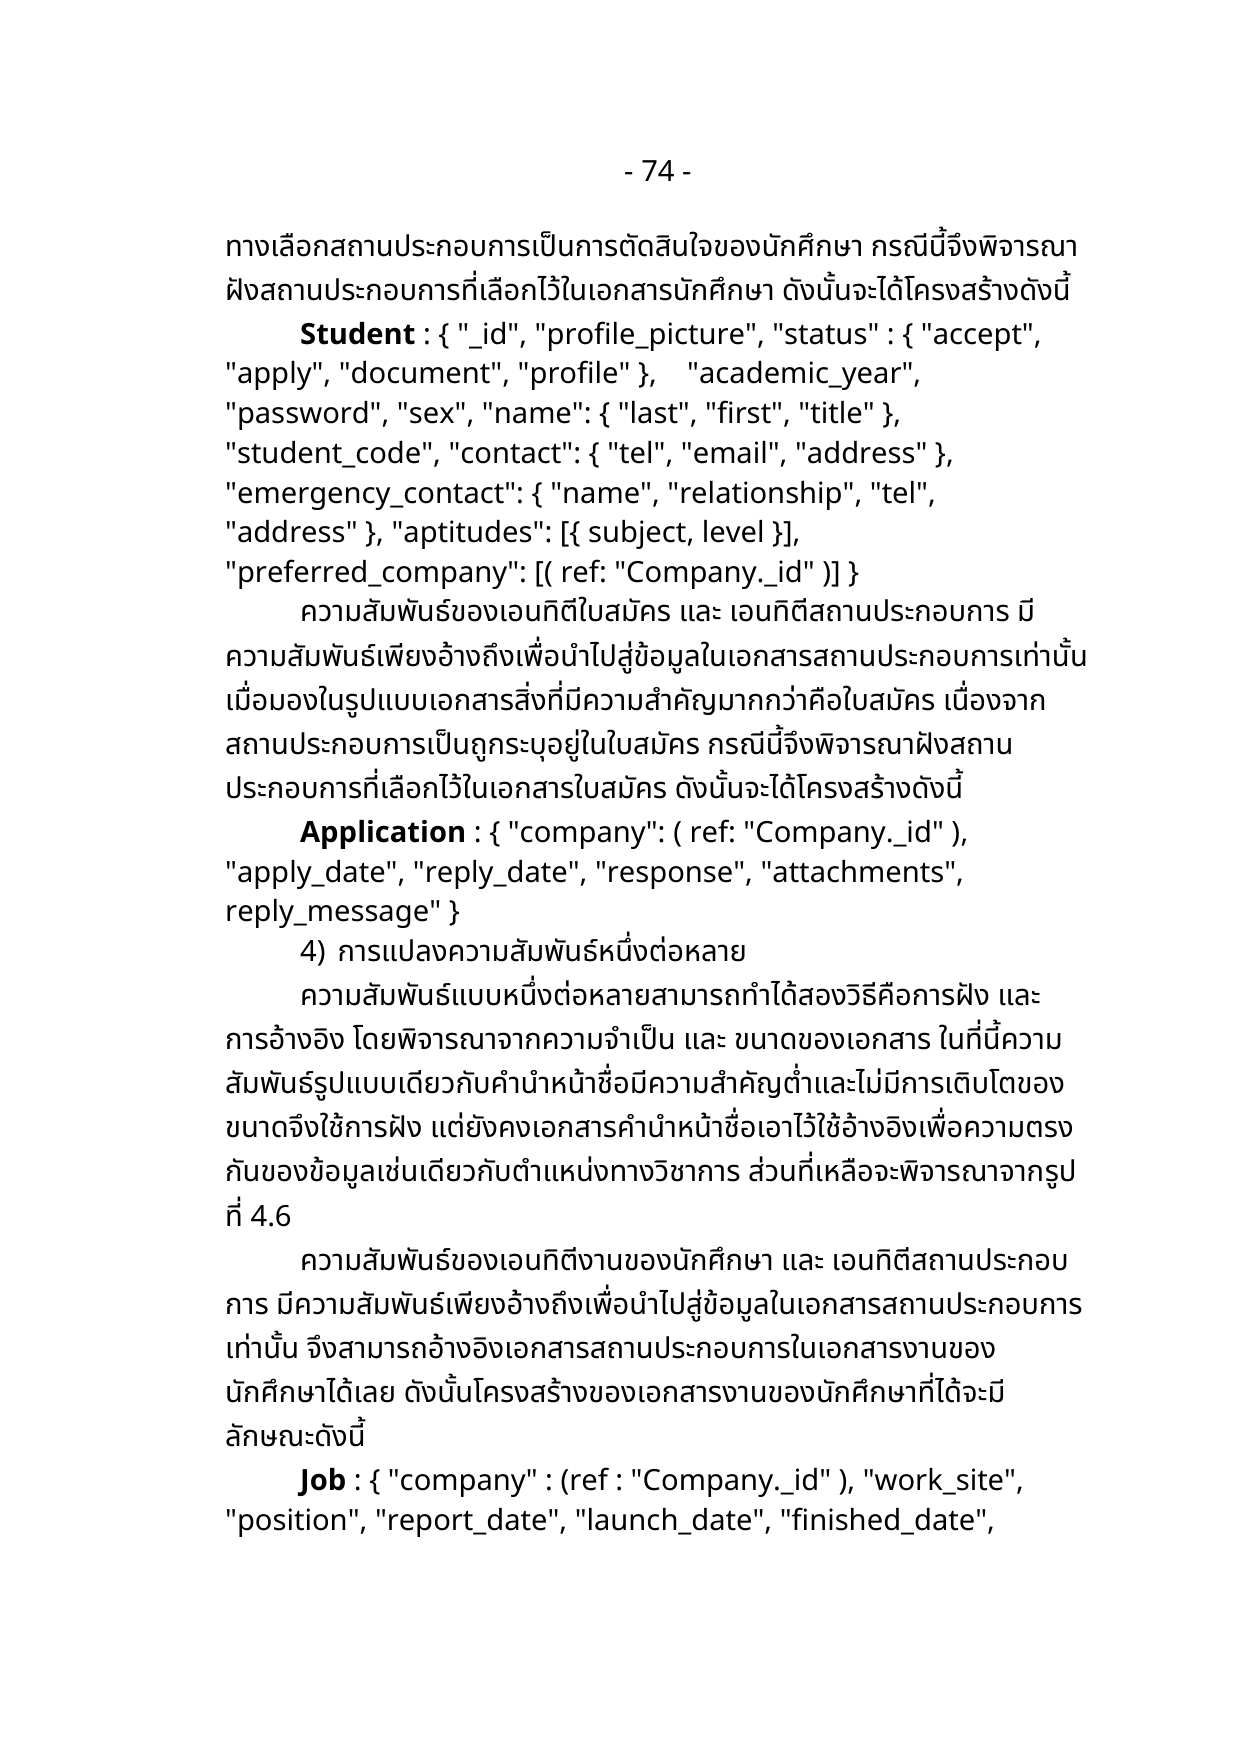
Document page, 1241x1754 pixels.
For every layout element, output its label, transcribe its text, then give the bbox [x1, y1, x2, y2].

list การแปลงความสัมพันธ์หนึ่งต่อหลาย [300, 930, 1090, 974]
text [225, 1459, 1090, 1539]
text ความสัมพันธ์ของเอนทิตีใบสมัคร และ เอนทิตีสถานประกอบการ มีความสัมพันธ์เพียงอ้างถึงเพื่อนำไปสู่ข้อมูลในเอกสารสถานประกอบการเท่านั้น เมื่อมองในรูปแบบเอกสารสิ่งที่มีความสำคัญมากกว่าคือใบสมัคร เนื่องจากสถานประกอบการเป็นถูกระบุอยู่ในใบสมัคร กรณีนี้จึงพิจารณาฝังสถานประกอบการที่เลือกไว้ในเอกสารใบสมัคร ดังนั้นจะได้โครงสร้างดังนี้ [225, 591, 1090, 811]
text Student : { "_id", "profile_picture", "status" : { "accept", "apply", "document", "profile" }, "academic_year", "password", "sex", "name": { "last", "first", "title" }, "student_code", "contact": { "tel", "email", "address" }, "emergency_contact": { "name", "relationship", "tel", "address" }, "aptitudes": [{ subject, level }], "preferred_company": [( ref: "Company._id" )] } [225, 313, 1090, 591]
text ความสัมพันธ์ของเอนทิตีงานของนักศึกษา และ เอนทิตีสถานประกอบการ มีความสัมพันธ์เพียงอ้างถึงเพื่อนำไปสู่ข้อมูลในเอกสารสถานประกอบการเท่านั้น จึงสามารถอ้างอิงเอกสารสถานประกอบการในเอกสารงานของนักศึกษาได้เลย ดังนั้นโครงสร้างของเอกสารงานของนักศึกษาที่ได้จะมีลักษณะดังนี้ [225, 1239, 1090, 1459]
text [225, 225, 1090, 313]
text Application : { "company": ( ref: "Company._id" ), "apply_date", "reply_date", "response", "attachments", reply_message" } [225, 811, 1090, 930]
